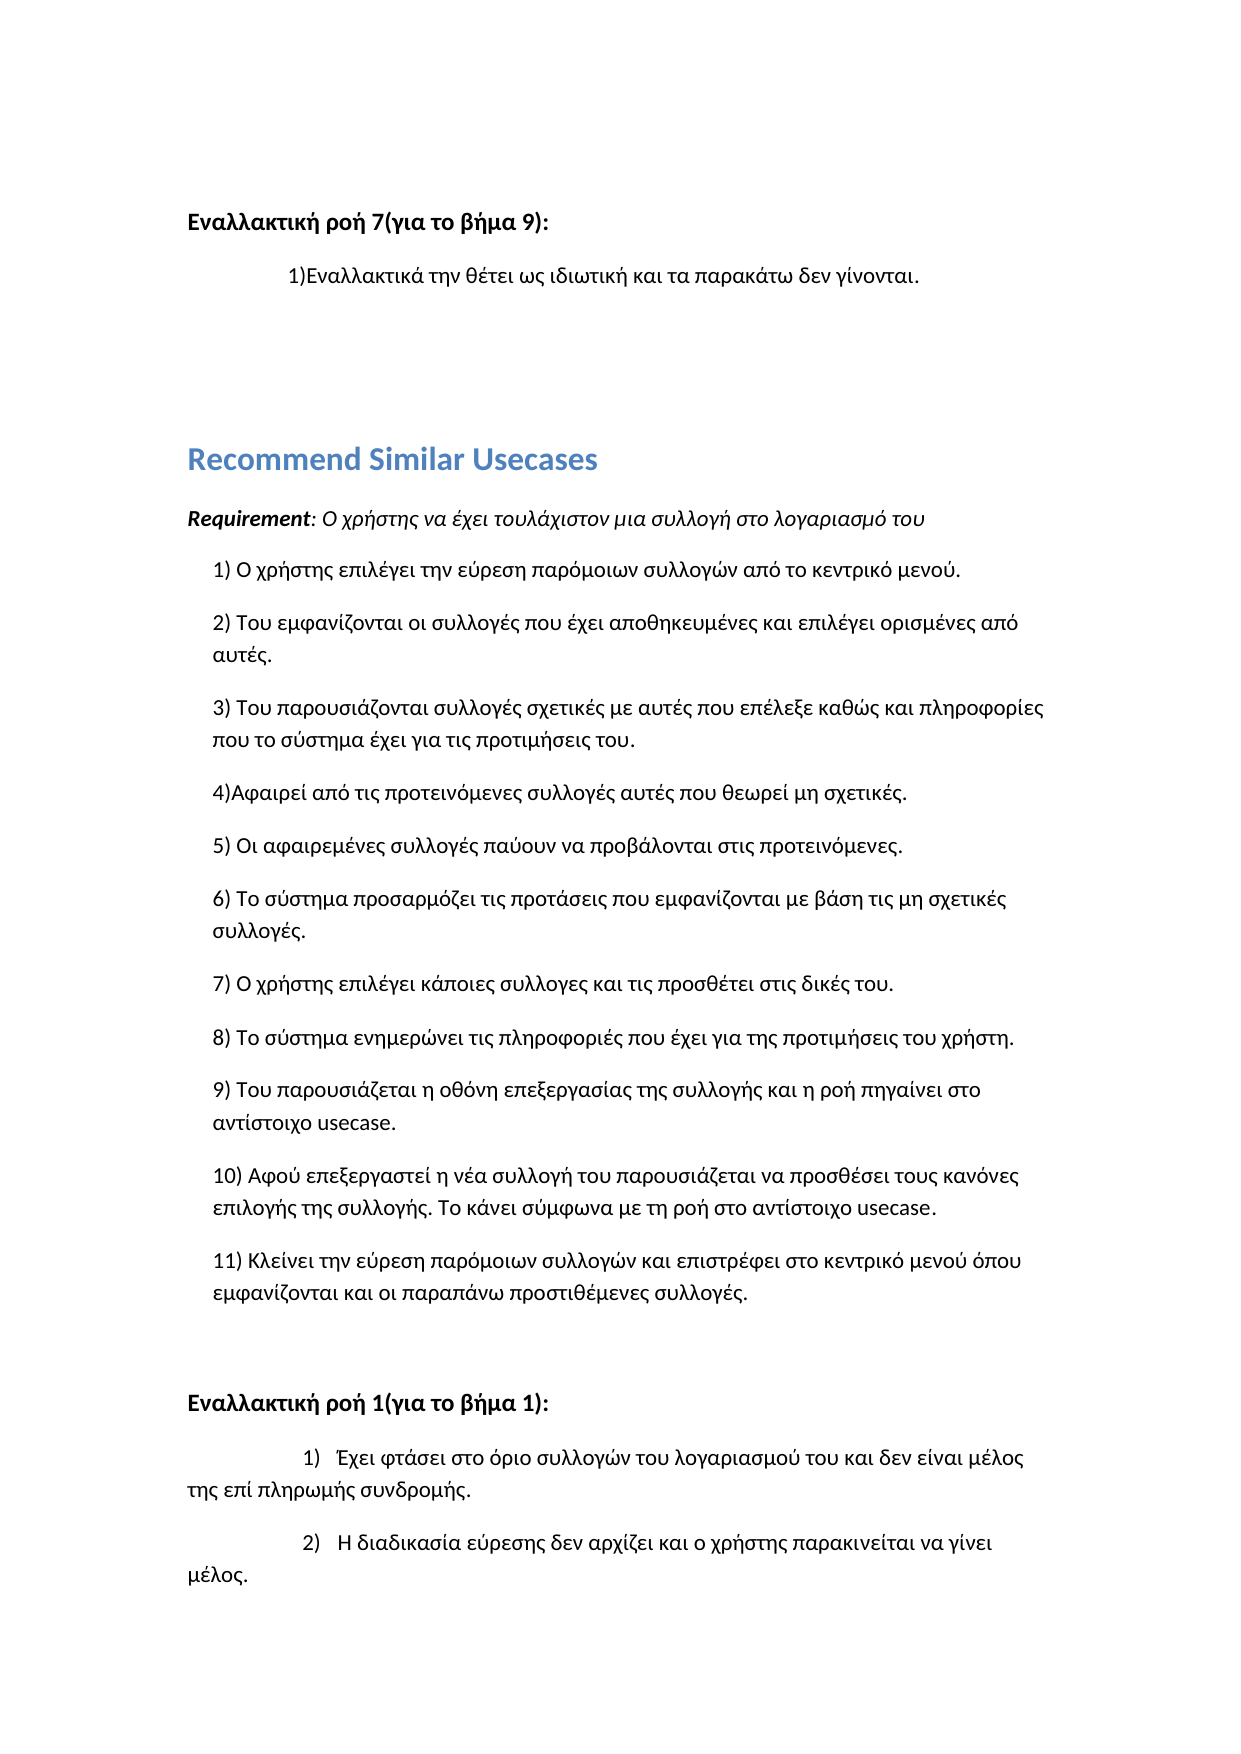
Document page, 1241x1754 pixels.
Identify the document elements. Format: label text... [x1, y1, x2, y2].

list 1)Εναλλακτικά την θέτει ως ιδιωτική και τα παρακάτω δεν γίνονται. [287, 262, 1053, 290]
list Έχει φτάσει στο όριο συλλογών του λογαριασμού του και δεν είναι μέλος της επί πληρωμής συνδρομής. [187, 1443, 1053, 1503]
subtitle Recommend Similar Usecases [187, 438, 1053, 479]
list 6) Το σύστημα προσαρμόζει τις προτάσεις που εμφανίζονται με βάση τις μη σχετικές συλλογές. [212, 884, 1053, 944]
list 8) Το σύστημα ενημερώνει τις πληροφοριές που έχει για της προτιμήσεις του χρήστη. [212, 1023, 1053, 1051]
list Του εμφανίζονται οι συλλογές που έχει αποθηκευμένες και επιλέγει ορισμένες από αυτές. [212, 608, 1053, 668]
list 5) Οι αφαιρεμένες συλλογές παύουν να προβάλονται στις προτεινόμενες. [212, 831, 1053, 859]
text Εναλλακτική ροή 7(για το βήμα 9): [187, 206, 1053, 236]
text Εναλλακτική ροή 1(για το βήμα 1): [187, 1387, 1053, 1418]
list Του παρουσιάζονται συλλογές σχετικές με αυτές που επέλεξε καθώς και πληροφορίες που το σύστημα έχει για τις προτιμήσεις του. [212, 693, 1053, 753]
list 7) Ο χρήστης επιλέγει κάποιες συλλογες και τις προσθέτει στις δικές του. [212, 969, 1053, 998]
list Η διαδικασία εύρεσης δεν αρχίζει και ο χρήστης παρακινείται να γίνει μέλος. [187, 1528, 1053, 1588]
list 11) Κλείνει την εύρεση παρόμοιων συλλογών και επιστρέφει στο κεντρικό μενού όπου εμφανίζονται και οι παραπάνω προστιθέμενες συλλογές. [212, 1246, 1053, 1306]
list 10) Αφού επεξεργαστεί η νέα συλλογή του παρουσιάζεται να προσθέσει τους κανόνες επιλογής της συλλογής. Το κάνει σύμφωνα με τη ροή στο αντίστοιχο usecase. [212, 1161, 1053, 1221]
list 4)Αφαιρεί από τις προτεινόμενες συλλογές αυτές που θεωρεί μη σχετικές. [212, 778, 1053, 806]
text Requirement: Ο χρήστης να έχει τουλάχιστον μια συλλογή στο λογαριασμό του [187, 504, 1053, 532]
list 9) Του παρουσιάζεται η οθόνη επεξεργασίας της συλλογής και η ροή πηγαίνει στο αντίστοιχο usecase. [212, 1076, 1053, 1136]
list Ο χρήστης επιλέγει την εύρεση παρόμοιων συλλογών από το κεντρικό μενού. [212, 555, 1053, 583]
